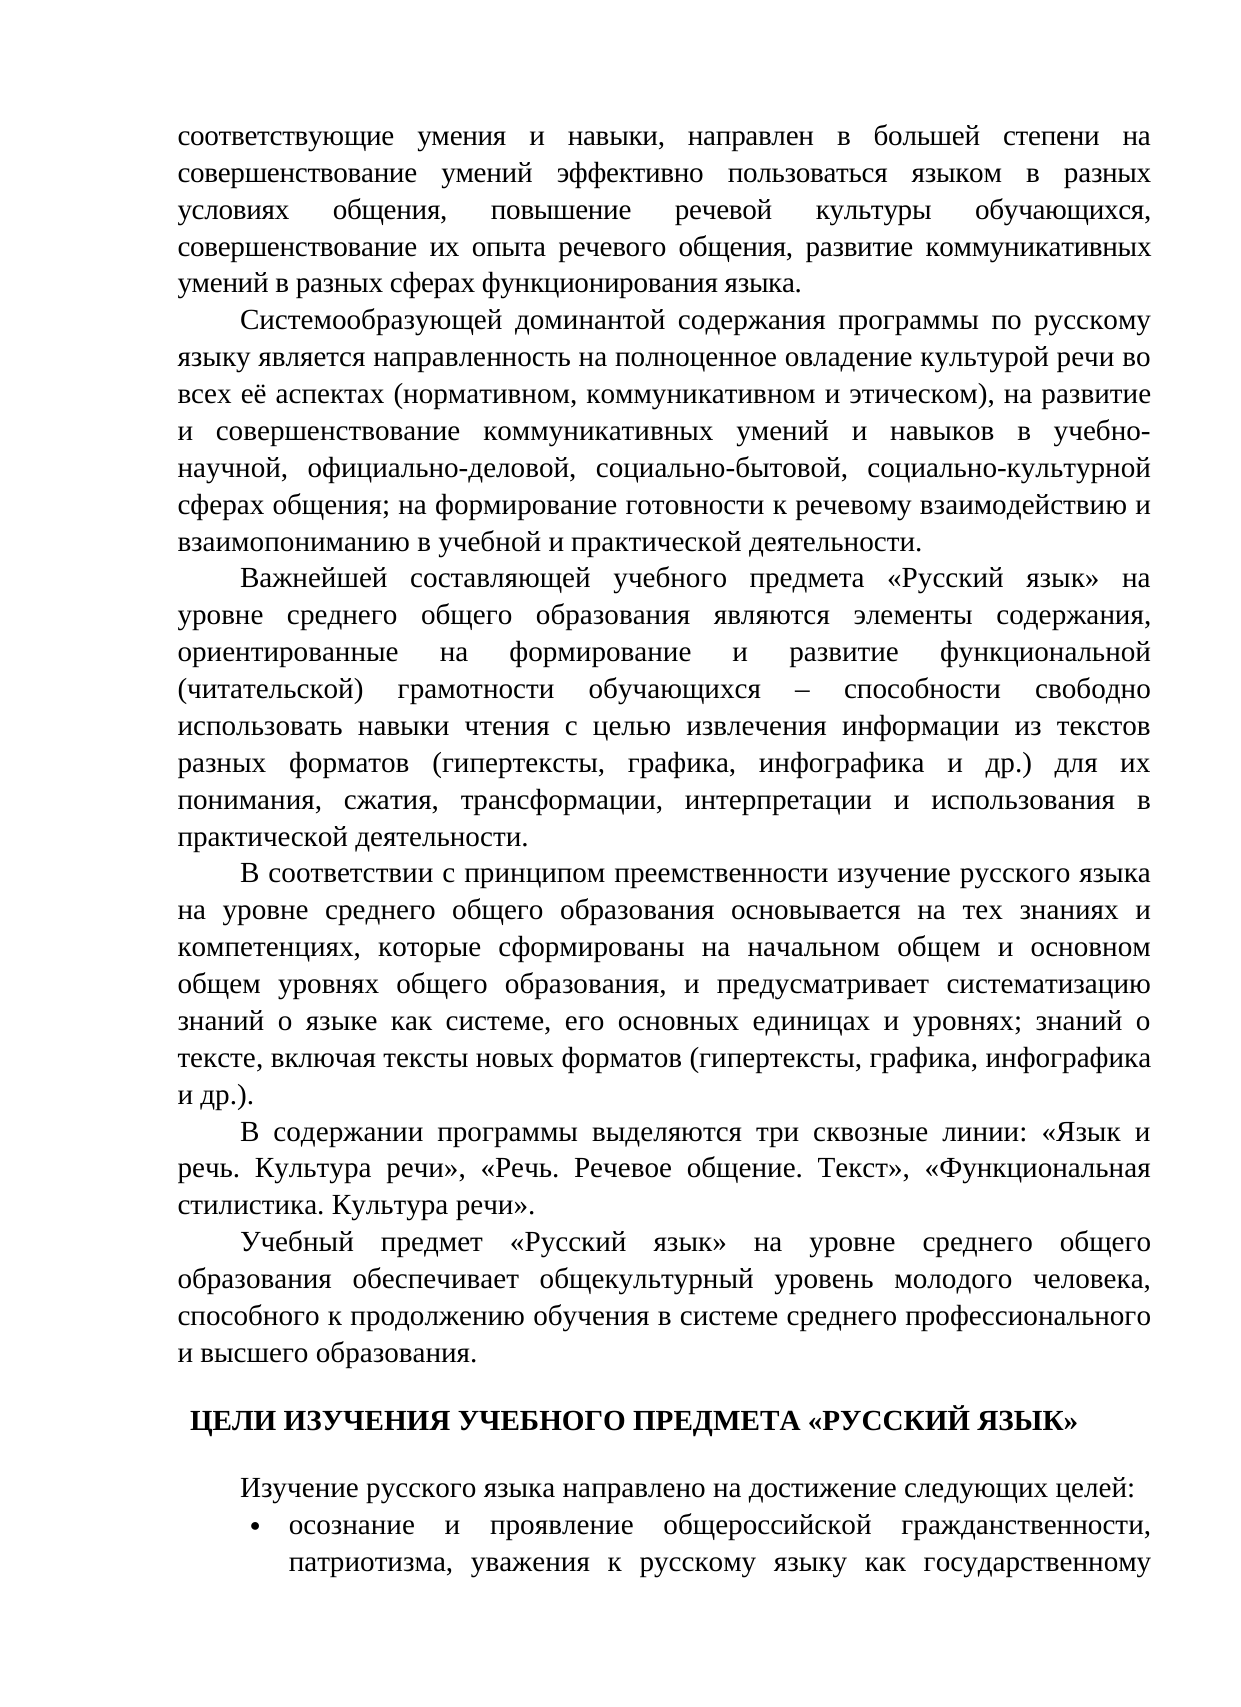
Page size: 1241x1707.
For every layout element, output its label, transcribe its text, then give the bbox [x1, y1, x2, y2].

text ЦЕЛИ ИЗУЧЕНИЯ УЧЕБНОГО ПРЕДМЕТА «РУССКИЙ ЯЗЫК» [190, 1403, 1152, 1436]
text Важнейшей составляющей учебного предмета «Русский язык» на уровне среднего общего образования являются элементы содержания, ориентированные на формирование и развитие функциональной (читательской) грамотности обучающихся – способности свободно использовать навыки чтения с целью извлечения информации из текстов разных форматов (гипертексты, графика, инфографика и др.) для их понимания, сжатия, трансформации, интерпретации и использования в практической деятельности. [177, 561, 1152, 852]
text В содержании программы выделяются три сквозные линии: «Язык и речь. Культура речи», «Речь. Речевое общение. Текст», «Функциональная стилистика. Культура речи». [177, 1114, 1152, 1221]
text В соответствии с принципом преемственности изучение русского языка на уровне среднего общего образования основывается на тех знаниях и компетенциях, которые сформированы на начальном общем и основном общем уровнях общего образования, и предусматривает систематизацию знаний о языке как системе, его основных единицах и уровнях; знаний о тексте, включая тексты новых форматов (гипертексты, графика, инфографика и др.). [177, 856, 1152, 1110]
text Учебный предмет «Русский язык» на уровне среднего общего образования обеспечивает общекультурный уровень молодого человека, способного к продолжению обучения в системе среднего профессионального и высшего образования. [177, 1224, 1152, 1368]
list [251, 1507, 1152, 1577]
text Системообразующей доминантой содержания программы по русскому языку является направленность на полноценное овладение культурой речи во всех её аспектах (нормативном, коммуникативном и этическом), на развитие и совершенствование коммуникативных умений и навыков в учебно-научной, официально-деловой, социально-бытовой, социально-культурной сферах общения; на формирование готовности к речевому взаимодействию и взаимопониманию в учебной и практической деятельности. [177, 302, 1152, 557]
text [177, 118, 1152, 299]
text Изучение русского языка направлено на достижение следующих целей: [177, 1470, 1152, 1504]
